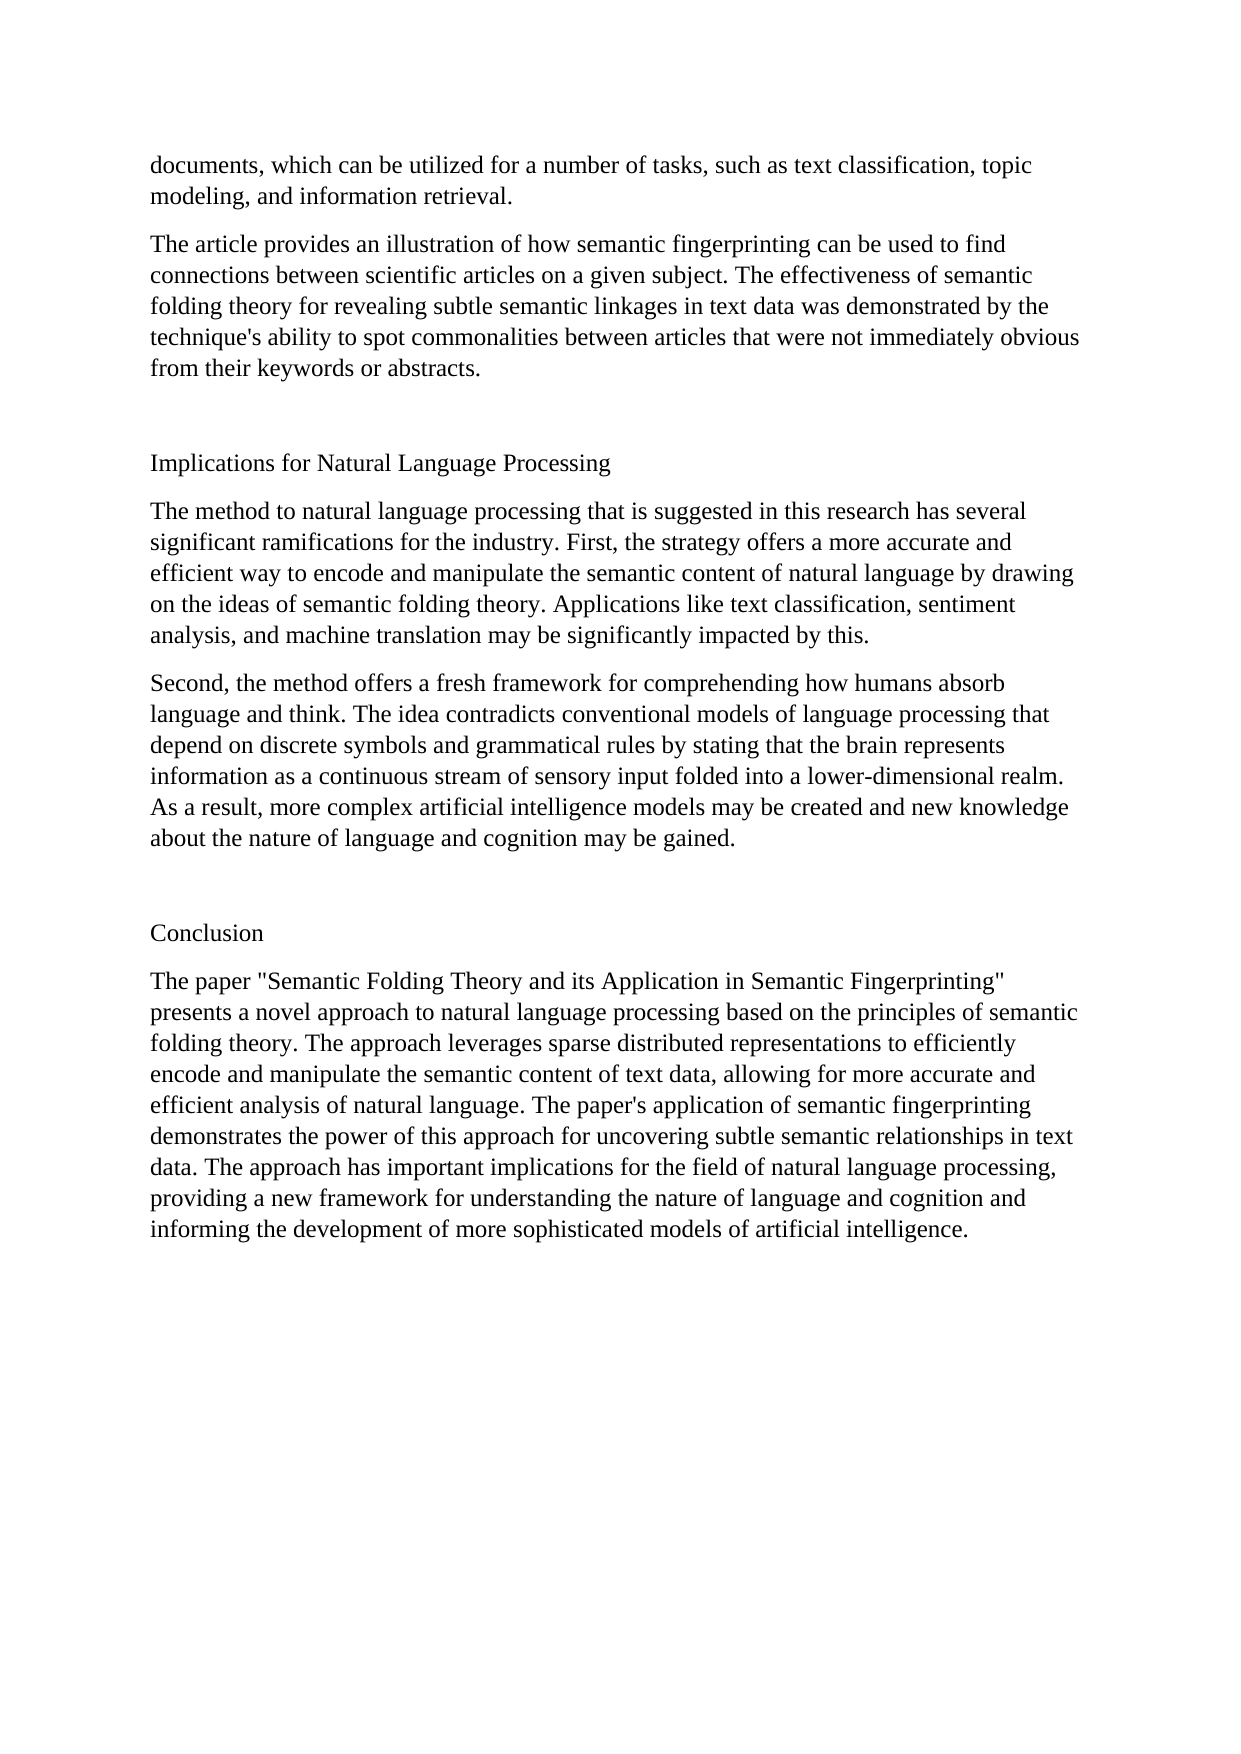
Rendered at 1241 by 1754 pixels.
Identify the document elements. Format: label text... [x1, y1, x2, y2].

text Second, the method offers a fresh framework for comprehending how humans absorb language and think. The idea contradicts conventional models of language processing that depend on discrete symbols and grammatical rules by stating that the brain represents information as a continuous stream of sensory input folded into a lower-dimensional realm. As a result, more complex artificial intelligence models may be created and new knowledge about the nature of language and cognition may be gained. [150, 668, 1090, 852]
text The method to natural language processing that is suggested in this research has several significant ramifications for the industry. First, the strategy offers a more accurate and efficient way to encode and manipulate the semantic content of natural language by drawing on the ideas of semantic folding theory. Applications like text classification, sentiment analysis, and machine translation may be significantly impacted by this. [150, 496, 1090, 649]
text Implications for Natural Language Processing [150, 448, 1090, 477]
text Conclusion [150, 918, 1090, 947]
text The article provides an illustration of how semantic fingerprinting can be used to find connections between scientific articles on a given subject. The effectiveness of semantic folding theory for revealing subtle semantic linkages in text data was demonstrated by the technique's ability to spot commonalities between articles that were not immediately obvious from their keywords or abstracts. [150, 229, 1090, 382]
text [150, 150, 1090, 210]
text The paper "Semantic Folding Theory and its Application in Semantic Fingerprinting" presents a novel approach to natural language processing based on the principles of semantic folding theory. The approach leverages sparse distributed representations to efficiently encode and manipulate the semantic content of text data, allowing for more accurate and efficient analysis of natural language. The paper's application of semantic fingerprinting demonstrates the power of this approach for uncovering subtle semantic relationships in text data. The approach has important implications for the field of natural language processing, providing a new framework for understanding the nature of language and cognition and informing the development of more sophisticated models of artificial intelligence. [150, 966, 1090, 1243]
